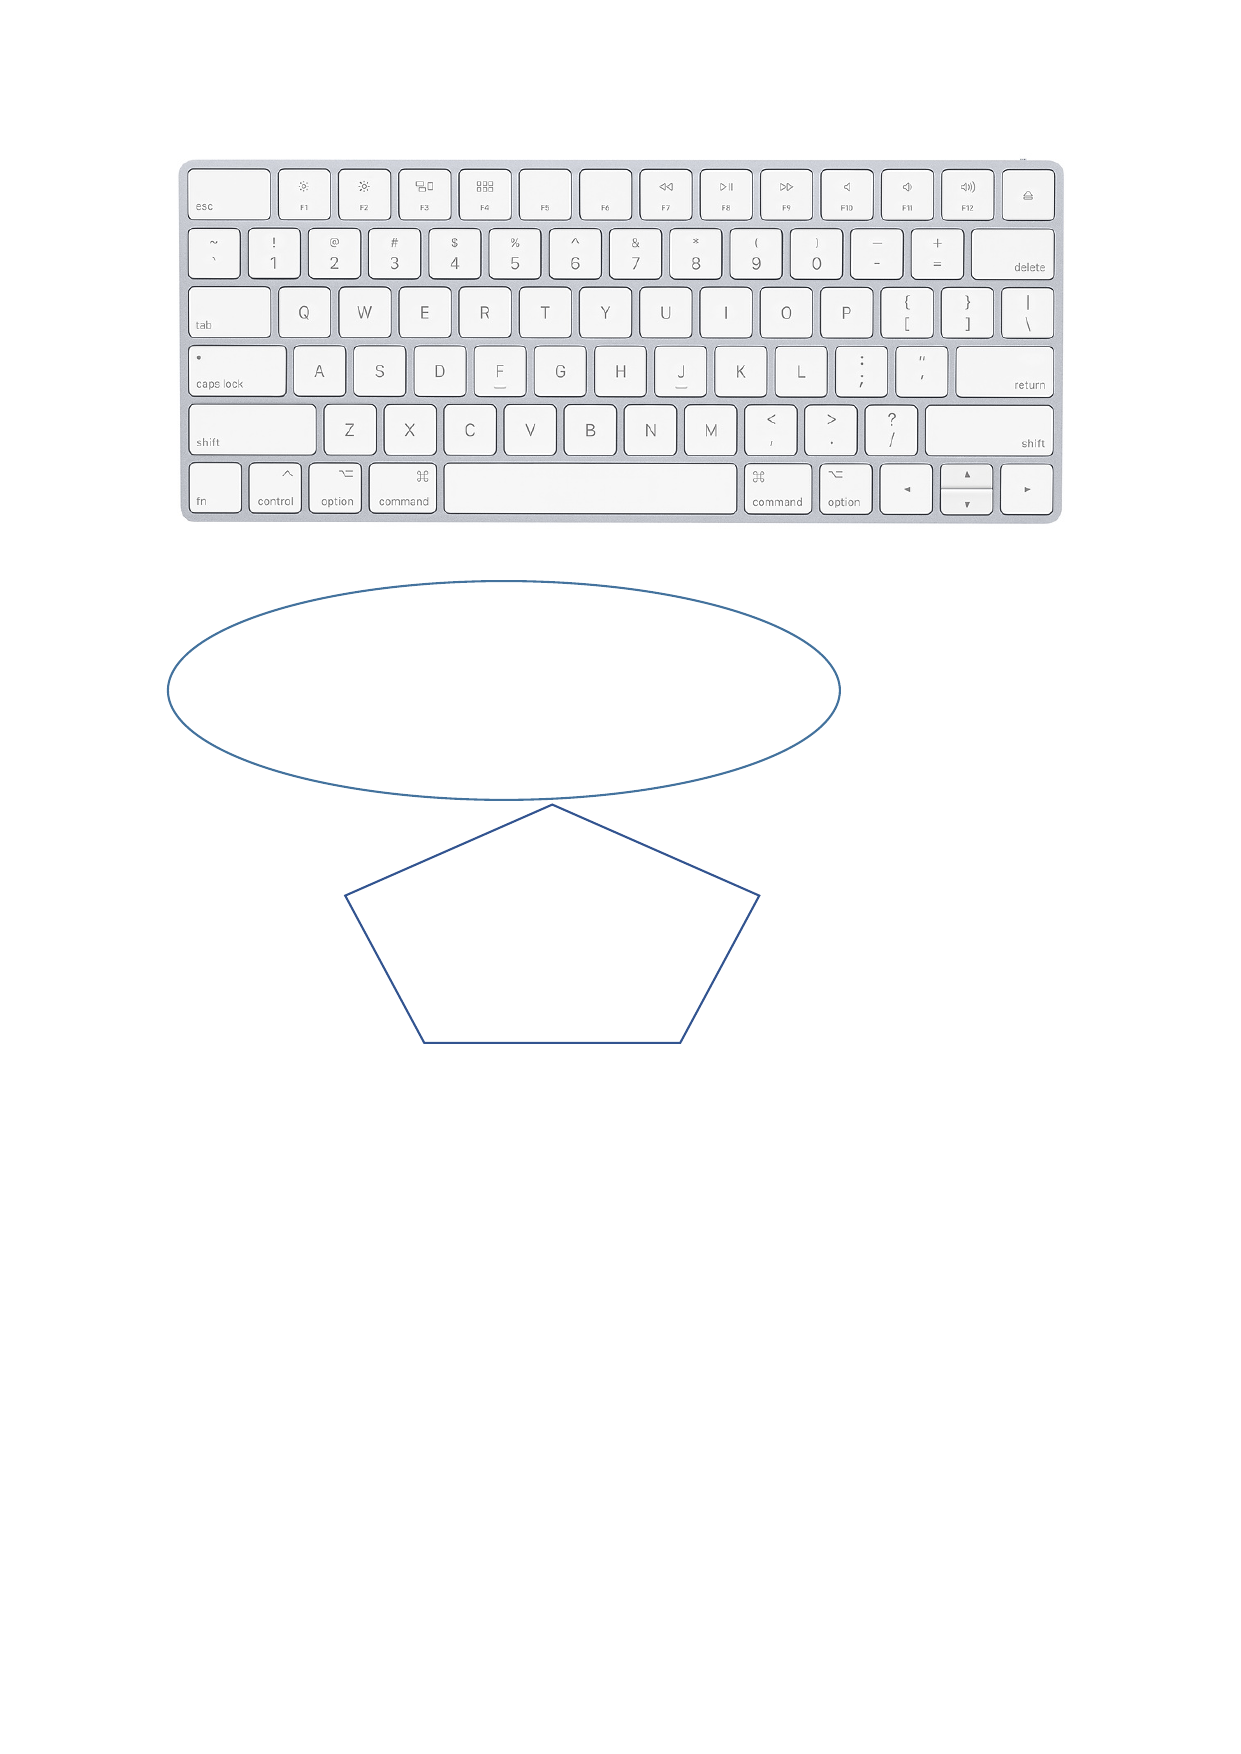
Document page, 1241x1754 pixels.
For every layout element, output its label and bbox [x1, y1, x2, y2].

picture [150, 150, 1091, 540]
